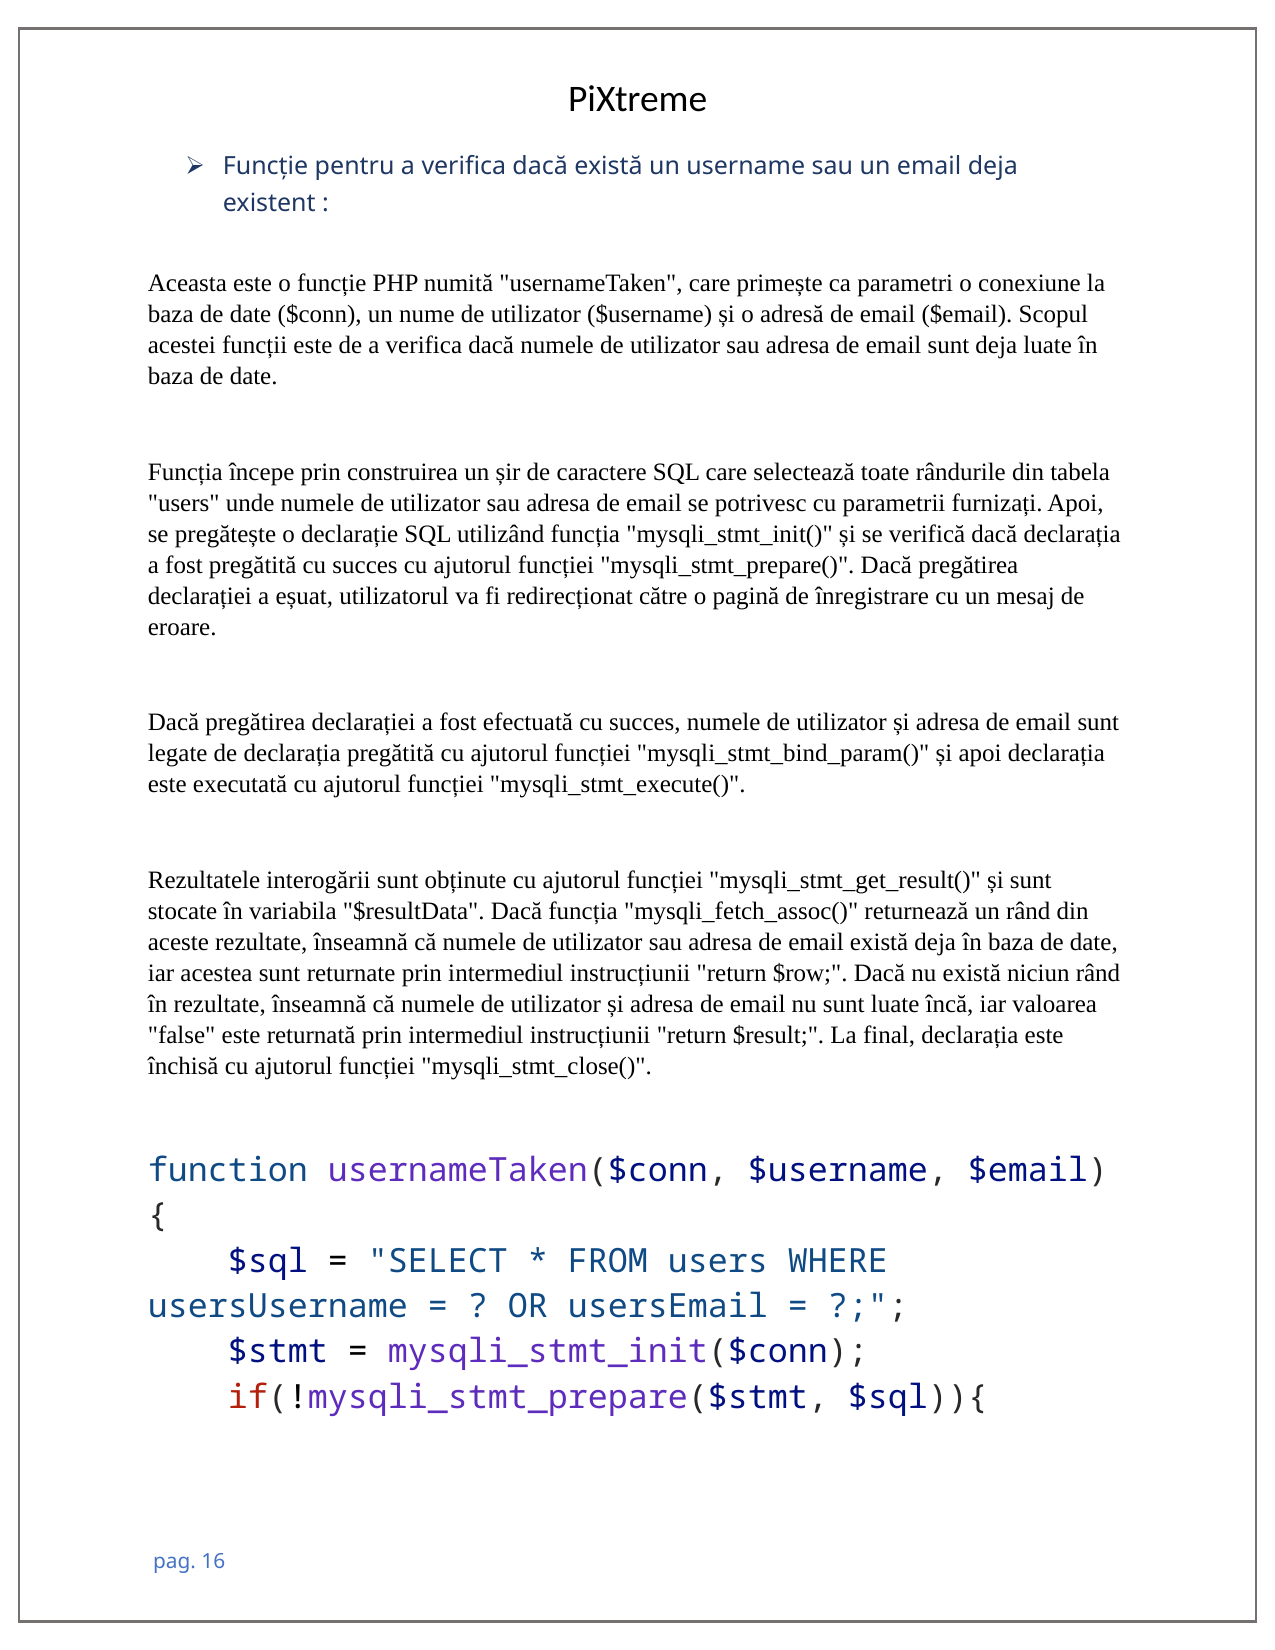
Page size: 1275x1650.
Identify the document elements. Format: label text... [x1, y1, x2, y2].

text if(!mysqli_stmt_prepare($stmt, $sql)){ [148, 1373, 1127, 1418]
text Rezultatele interogării sunt obținute cu ajutorul funcției "mysqli_stmt_get_result()" și sunt stocate în variabila "$resultData". Dacă funcția "mysqli_fetch_assoc()" returnează un rând din aceste rezultate, înseamnă că numele de utilizator sau adresa de email există deja în baza de date, iar acestea sunt returnate prin intermediul instrucțiunii "return $row;". Dacă nu există niciun rând în rezultate, înseamnă că numele de utilizator și adresa de email nu sunt luate încă, iar valoarea "false" este returnată prin intermediul instrucțiunii "return $result;". La final, declarația este închisă cu ajutorul funcției "mysqli_stmt_close()". [148, 865, 1127, 1080]
text $stmt = mysqli_stmt_init($conn); [148, 1327, 1127, 1373]
text Funcția începe prin construirea un șir de caractere SQL care selectează toate rândurile din tabela "users" unde numele de utilizator sau adresa de email se potrivesc cu parametrii furnizați. Apoi, se pregătește o declarație SQL utilizând funcția "mysqli_stmt_init()" și se verifică dacă declarația a fost pregătită cu succes cu ajutorul funcției "mysqli_stmt_prepare()". Dacă pregătirea declarației a eșuat, utilizatorul va fi redirecționat către o pagină de înregistrare cu un mesaj de eroare. [148, 457, 1127, 641]
text Dacă pregătirea declarației a fost efectuată cu succes, numele de utilizator și adresa de email sunt legate de declarația pregătită cu ajutorul funcției "mysqli_stmt_bind_param()" și apoi declarația este executată cu ajutorul funcției "mysqli_stmt_execute()". [148, 707, 1127, 798]
subtitle Funcție pentru a verifica dacă există un username sau un email deja existent : [185, 148, 1127, 218]
text $sql = "SELECT * FROM users WHERE usersUsername = ? OR usersEmail = ?;"; [148, 1236, 1127, 1327]
text function usernameTaken($conn, $username, $email) { [148, 1146, 1127, 1236]
